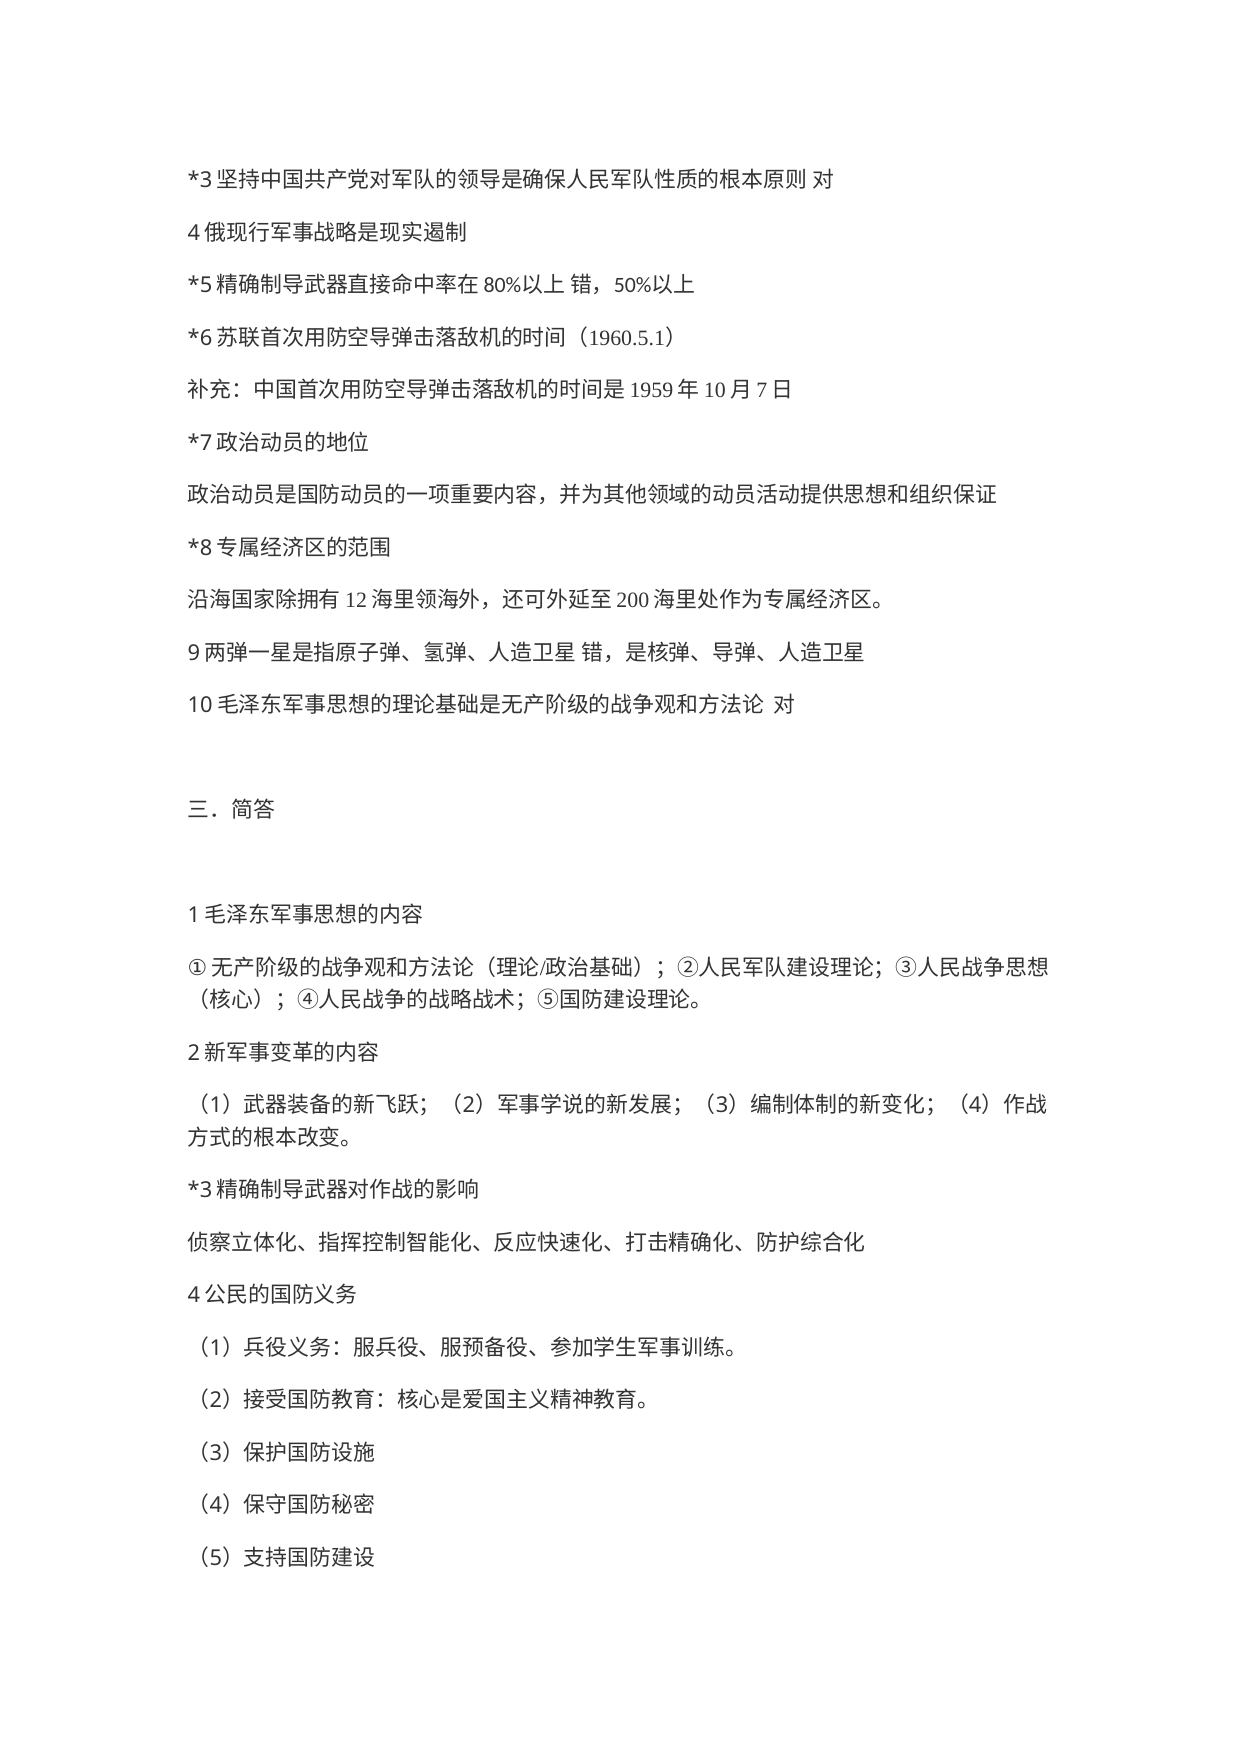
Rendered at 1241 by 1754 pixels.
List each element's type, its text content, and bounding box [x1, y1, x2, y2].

text （3）保护国防设施 [187, 1434, 1053, 1467]
text 三．简答 [187, 792, 1053, 824]
text 9两弹一星是指原子弹、氢弹、人造卫星 错，是核弹、导弹、人造卫星 [187, 634, 1053, 667]
text （1）武器装备的新飞跃；（2）军事学说的新发展；（3）编制体制的新变化；（4）作战方式的根本改变。 [187, 1087, 1053, 1152]
text （1）兵役义务：服兵役、服预备役、参加学生军事训练。 [187, 1329, 1053, 1362]
text *6苏联首次用防空导弹击落敌机的时间（1960.5.1） [187, 319, 1053, 352]
text 侦察立体化、指挥控制智能化、反应快速化、打击精确化、防护综合化 [187, 1224, 1053, 1257]
text （4）保守国防秘密 [187, 1487, 1053, 1519]
text 补充：中国首次用防空导弹击落敌机的时间是1959年10月7日 [187, 372, 1053, 404]
text *3坚持中国共产党对军队的领导是确保人民军队性质的根本原则 对 [187, 162, 1053, 194]
text （5）支持国防建设 [187, 1539, 1053, 1572]
text 2新军事变革的内容 [187, 1034, 1053, 1067]
text 政治动员是国防动员的一项重要内容，并为其他领域的动员活动提供思想和组织保证 [187, 477, 1053, 509]
text （2）接受国防教育：核心是爱国主义精神教育。 [187, 1382, 1053, 1414]
text *3精确制导武器对作战的影响 [187, 1172, 1053, 1204]
text 4俄现行军事战略是现实遏制 [187, 214, 1053, 247]
text 1毛泽东军事思想的内容 [187, 897, 1053, 929]
text 沿海国家除拥有12海里领海外，还可外延至200海里处作为专属经济区。 [187, 582, 1053, 614]
text 4公民的国防义务 [187, 1277, 1053, 1309]
text 10毛泽东军事思想的理论基础是无产阶级的战争观和方法论 对 [187, 687, 1053, 719]
text *7政治动员的地位 [187, 424, 1053, 457]
text ①无产阶级的战争观和方法论（理论/政治基础）；②人民军队建设理论；③人民战争思想（核心）；④人民战争的战略战术；⑤国防建设理论。 [187, 949, 1053, 1014]
text *8专属经济区的范围 [187, 529, 1053, 562]
text *5精确制导武器直接命中率在80%以上 错，50%以上 [187, 267, 1053, 299]
